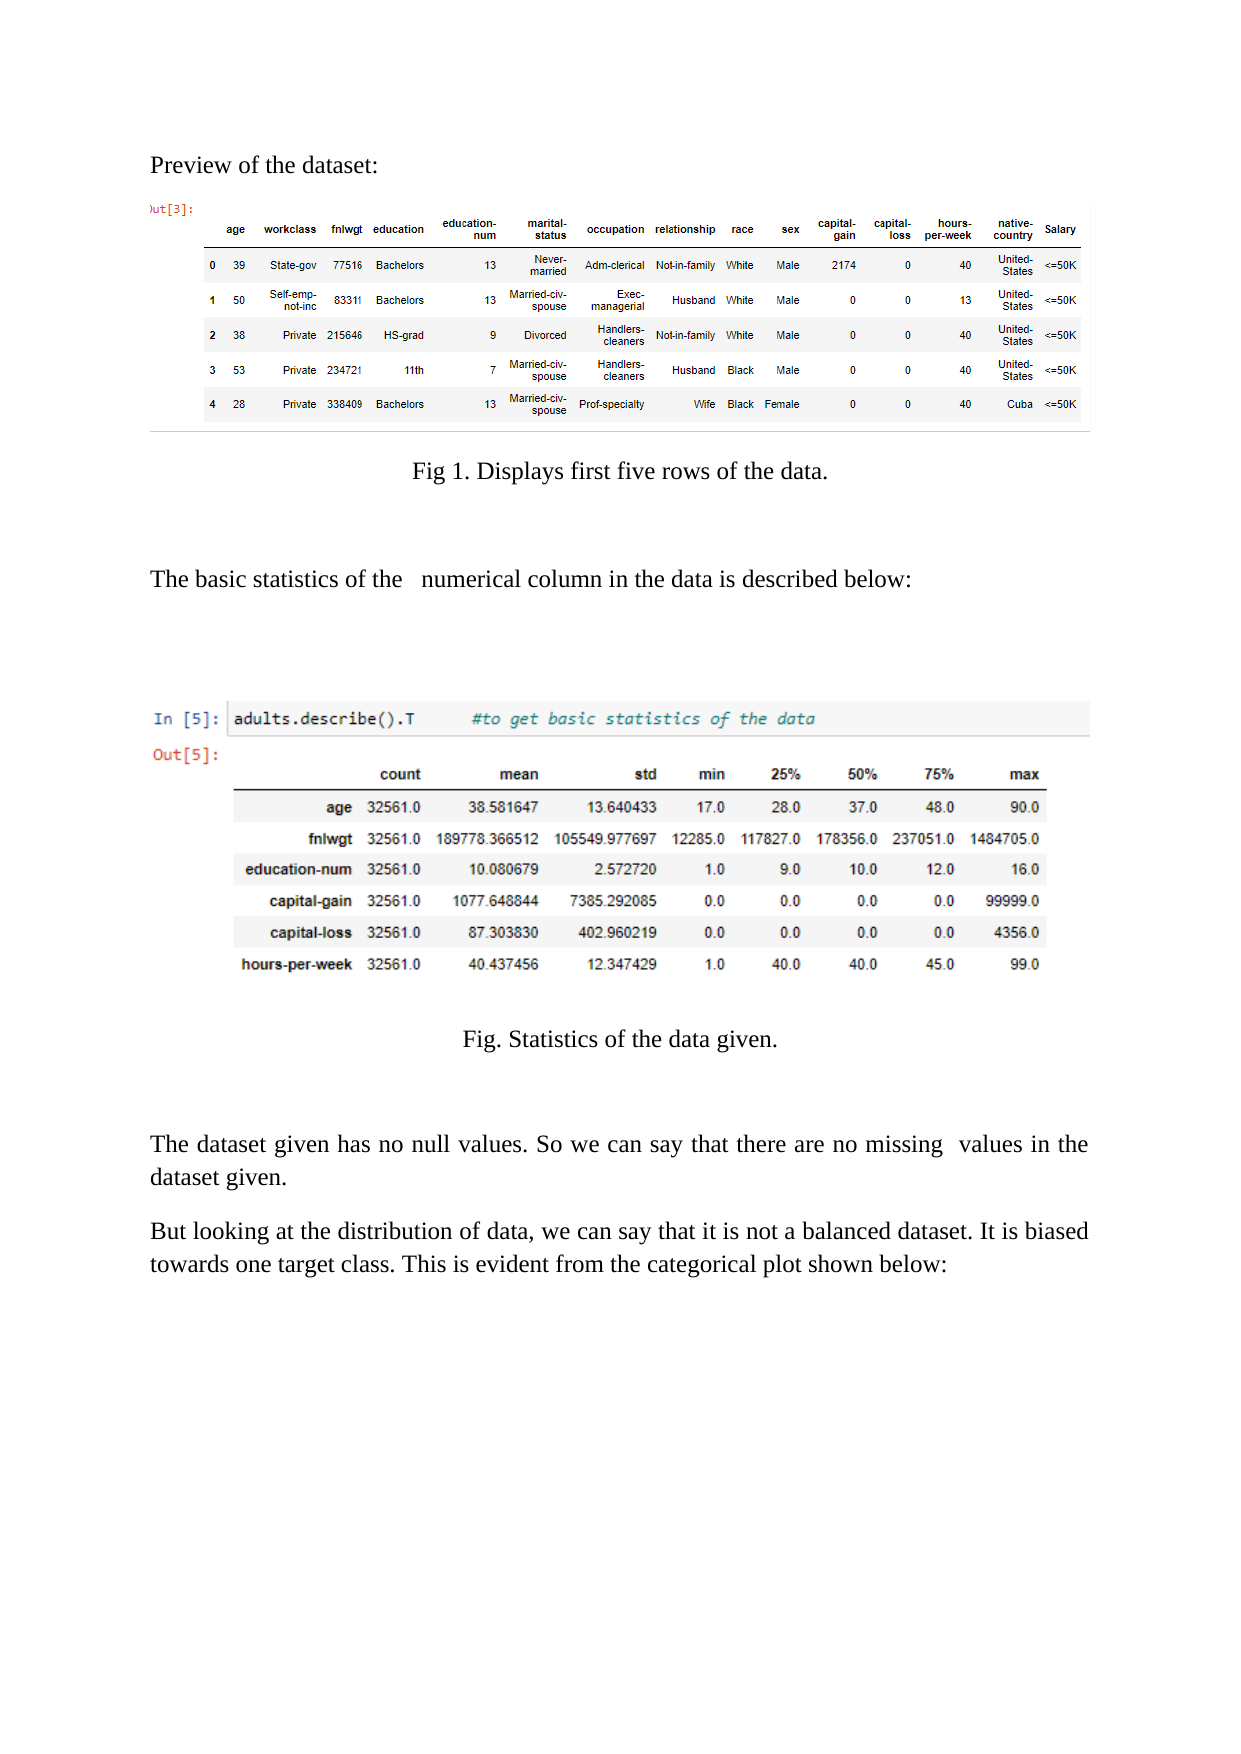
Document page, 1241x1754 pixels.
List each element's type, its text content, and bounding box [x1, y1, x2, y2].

text Fig 1. Displays first five rows of the data. [150, 456, 1090, 485]
text But looking at the distribution of data, we can say that it is not a balanced dataset. It is biased towards one target class. This is evident from the categorical plot shown below: [150, 1216, 1090, 1278]
text Preview of the dataset: [150, 150, 1090, 179]
text Fig. Statistics of the data given. [150, 1024, 1090, 1053]
text The basic statistics of the numerical column in the data is described below: [150, 564, 1090, 593]
picture [150, 203, 1091, 432]
text The dataset given has no null values. So we can say that there are no missing values in the dataset given. [150, 1129, 1090, 1191]
picture [150, 701, 1091, 1000]
